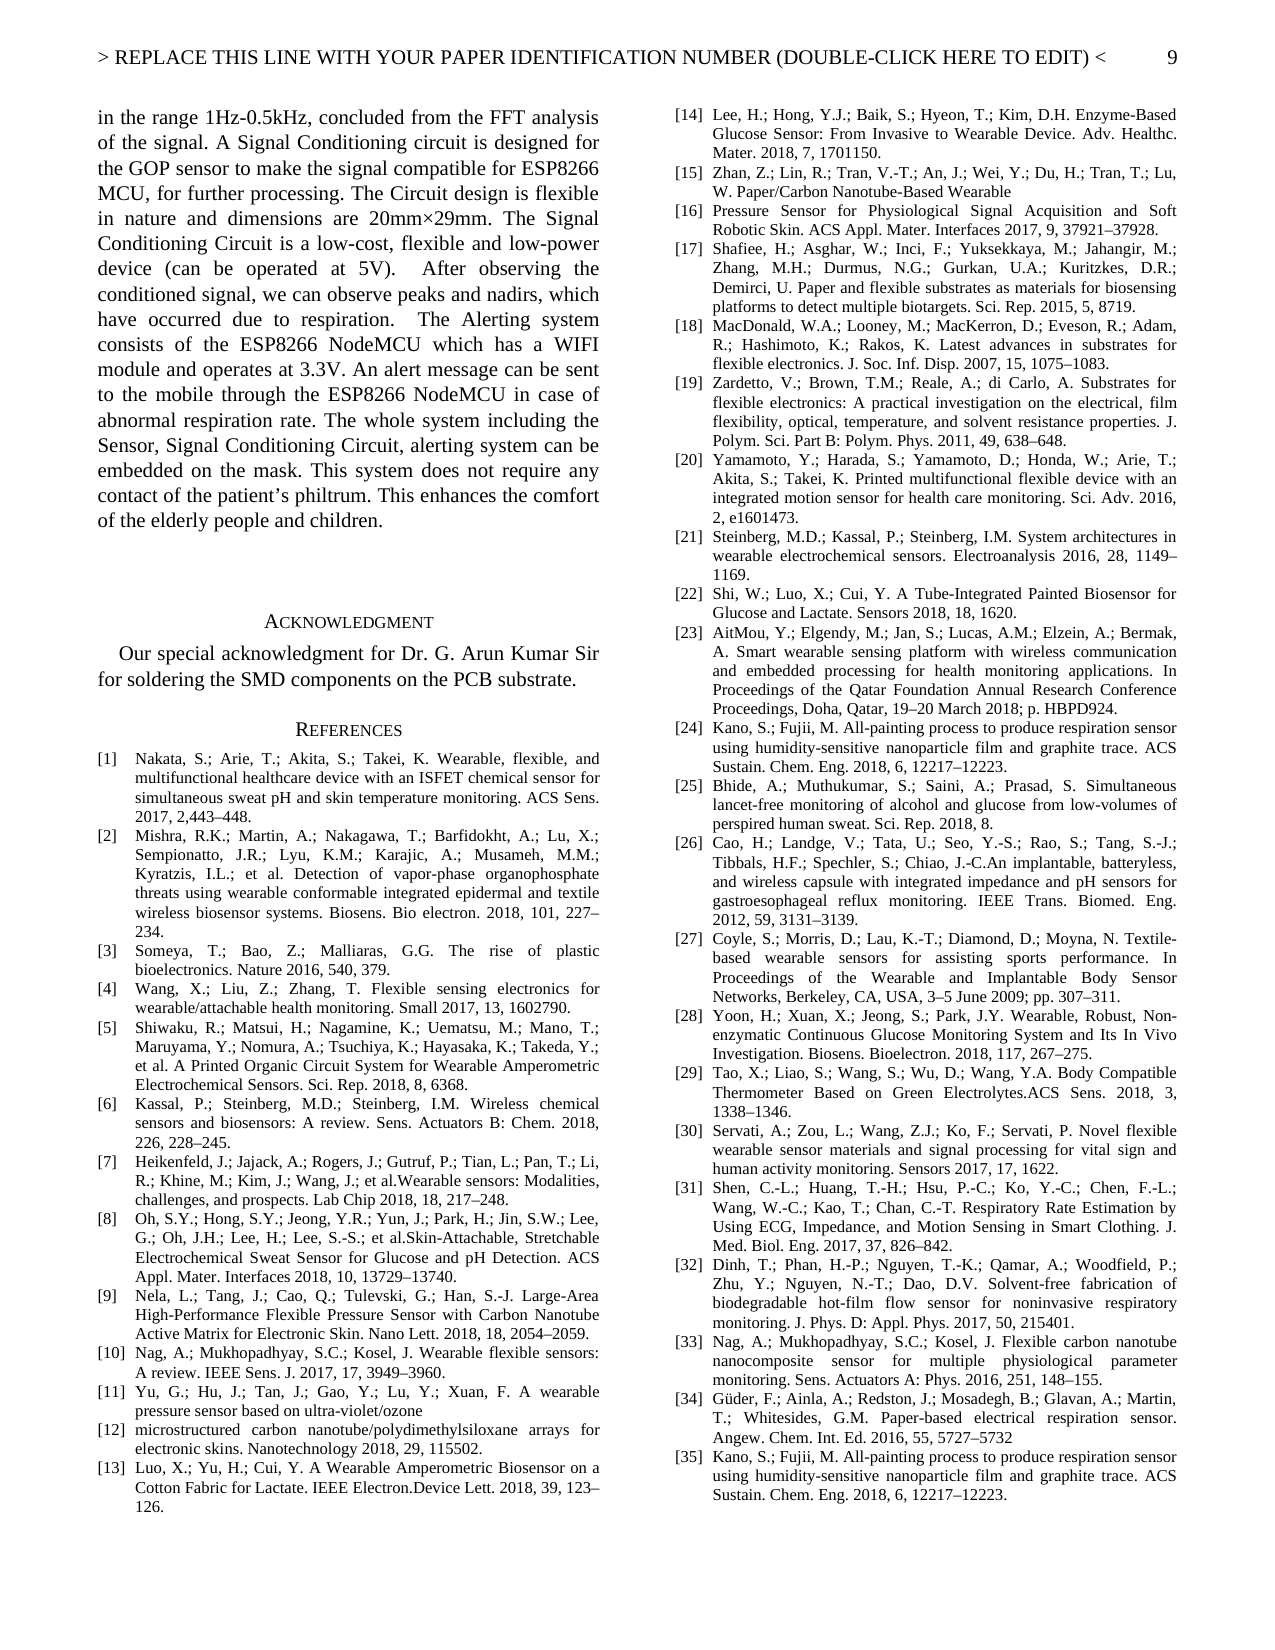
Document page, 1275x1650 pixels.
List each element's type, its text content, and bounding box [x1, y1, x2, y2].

list Shafiee, H.; Asghar, W.; Inci, F.; Yuksekkaya, M.; Jahangir, M.; Zhang, M.H.; Durmus, N.G.; Gurkan, U.A.; Kuritzkes, D.R.; Demirci, U. Paper and flexible substrates as materials for biosensing platforms to detect multiple biotargets. Sci. Rep. 2015, 5, 8719. [675, 239, 1177, 316]
list Nela, L.; Tang, J.; Cao, Q.; Tulevski, G.; Han, S.-J. Large-Area High-Performance Flexible Pressure Sensor with Carbon Nanotube Active Matrix for Electronic Skin. Nano Lett. 2018, 18, 2054–2059. [97, 1286, 600, 1343]
list Dinh, T.; Phan, H.-P.; Nguyen, T.-K.; Qamar, A.; Woodfield, P.; Zhu, Y.; Nguyen, N.-T.; Dao, D.V. Solvent-free fabrication of biodegradable hot-film flow sensor for noninvasive respiratory monitoring. J. Phys. D: Appl. Phys. 2017, 50, 215401. [675, 1255, 1177, 1332]
list Shi, W.; Luo, X.; Cui, Y. A Tube-Integrated Painted Biosensor for Glucose and Lactate. Sensors 2018, 18, 1620. [675, 584, 1177, 622]
list Servati, A.; Zou, L.; Wang, Z.J.; Ko, F.; Servati, P. Novel flexible wearable sensor materials and signal processing for vital sign and human activity monitoring. Sensors 2017, 17, 1622. [675, 1121, 1177, 1178]
list Yoon, H.; Xuan, X.; Jeong, S.; Park, J.Y. Wearable, Robust, Non-enzymatic Continuous Glucose Monitoring System and Its In Vivo Investigation. Biosens. Bioelectron. 2018, 117, 267–275. [675, 1006, 1177, 1063]
list Nag, A.; Mukhopadhyay, S.C.; Kosel, J. Flexible carbon nanotube nanocomposite sensor for multiple physiological parameter monitoring. Sens. Actuators A: Phys. 2016, 251, 148–155. [675, 1332, 1177, 1389]
list Kassal, P.; Steinberg, M.D.; Steinberg, I.M. Wireless chemical sensors and biosensors: A review. Sens. Actuators B: Chem. 2018, 226, 228–245. [97, 1094, 600, 1152]
list Wang, X.; Liu, Z.; Zhang, T. Flexible sensing electronics for wearable/attachable health monitoring. Small 2017, 13, 1602790. [97, 979, 600, 1017]
list Kano, S.; Fujii, M. All-painting process to produce respiration sensor using humidity-sensitive nanoparticle film and graphite trace. ACS Sustain. Chem. Eng. 2018, 6, 12217–12223. [675, 718, 1177, 776]
list Nag, A.; Mukhopadhyay, S.C.; Kosel, J. Wearable flexible sensors: A review. IEEE Sens. J. 2017, 17, 3949–3960. [97, 1343, 600, 1382]
list MacDonald, W.A.; Looney, M.; MacKerron, D.; Eveson, R.; Adam, R.; Hashimoto, K.; Rakos, K. Latest advances in substrates for flexible electronics. J. Soc. Inf. Disp. 2007, 15, 1075–1083. [675, 316, 1177, 373]
list Shiwaku, R.; Matsui, H.; Nagamine, K.; Uematsu, M.; Mano, T.; Maruyama, Y.; Nomura, A.; Tsuchiya, K.; Hayasaka, K.; Takeda, Y.; et al. A Printed Organic Circuit System for Wearable Amperometric Electrochemical Sensors. Sci. Rep. 2018, 8, 6368. [97, 1017, 600, 1094]
text Acknowledgment [97, 609, 600, 633]
list Pressure Sensor for Physiological Signal Acquisition and Soft Robotic Skin. ACS Appl. Mater. Interfaces 2017, 9, 37921–37928. [675, 201, 1177, 239]
text References [97, 717, 600, 741]
list Shen, C.-L.; Huang, T.-H.; Hsu, P.-C.; Ko, Y.-C.; Chen, F.-L.; Wang, W.-C.; Kao, T.; Chan, C.-T. Respiratory Rate Estimation by Using ECG, Impedance, and Motion Sensing in Smart Clothing. J. Med. Biol. Eng. 2017, 37, 826–842. [675, 1178, 1177, 1255]
list Mishra, R.K.; Martin, A.; Nakagawa, T.; Barfidokht, A.; Lu, X.; Sempionatto, J.R.; Lyu, K.M.; Karajic, A.; Musameh, M.M.; Kyratzis, I.L.; et al. Detection of vapor-phase organophosphate threats using wearable conformable integrated epidermal and textile wireless biosensor systems. Biosens. Bio electron. 2018, 101, 227–234. [97, 826, 600, 941]
list Nakata, S.; Arie, T.; Akita, S.; Takei, K. Wearable, flexible, and multifunctional healthcare device with an ISFET chemical sensor for simultaneous sweat pH and skin temperature monitoring. ACS Sens. 2017, 2,443–448. [97, 749, 600, 826]
list Someya, T.; Bao, Z.; Malliaras, G.G. The rise of plastic bioelectronics. Nature 2016, 540, 379. [97, 941, 600, 979]
list Zardetto, V.; Brown, T.M.; Reale, A.; di Carlo, A. Substrates for flexible electronics: A practical investigation on the electrical, film flexibility, optical, temperature, and solvent resistance properties. J. Polym. Sci. Part B: Polym. Phys. 2011, 49, 638–648. [675, 373, 1177, 450]
list Luo, X.; Yu, H.; Cui, Y. A Wearable Amperometric Biosensor on a Cotton Fabric for Lactate. IEEE Electron.Device Lett. 2018, 39, 123–126. [97, 1458, 600, 1516]
list Tao, X.; Liao, S.; Wang, S.; Wu, D.; Wang, Y.A. Body Compatible Thermometer Based on Green Electrolytes.ACS Sens. 2018, 3, 1338–1346. [675, 1063, 1177, 1121]
list Cao, H.; Landge, V.; Tata, U.; Seo, Y.-S.; Rao, S.; Tang, S.-J.; Tibbals, H.F.; Spechler, S.; Chiao, J.-C.An implantable, batteryless, and wireless capsule with integrated impedance and pH sensors for gastroesophageal reflux monitoring. IEEE Trans. Biomed. Eng. 2012, 59, 3131–3139. [675, 833, 1177, 929]
list Oh, S.Y.; Hong, S.Y.; Jeong, Y.R.; Yun, J.; Park, H.; Jin, S.W.; Lee, G.; Oh, J.H.; Lee, H.; Lee, S.-S.; et al.Skin-Attachable, Stretchable Electrochemical Sweat Sensor for Glucose and pH Detection. ACS Appl. Mater. Interfaces 2018, 10, 13729–13740. [97, 1209, 600, 1286]
list Coyle, S.; Morris, D.; Lau, K.-T.; Diamond, D.; Moyna, N. Textile-based wearable sensors for assisting sports performance. In Proceedings of the Wearable and Implantable Body Sensor Networks, Berkeley, CA, USA, 3–5 June 2009; pp. 307–311. [675, 929, 1177, 1006]
text Our special acknowledgment for Dr. G. Arun Kumar Sir for soldering the SMD components on the PCB substrate. [97, 641, 600, 691]
list Yu, G.; Hu, J.; Tan, J.; Gao, Y.; Lu, Y.; Xuan, F. A wearable pressure sensor based on ultra-violet/ozone [97, 1382, 600, 1420]
list Lee, H.; Hong, Y.J.; Baik, S.; Hyeon, T.; Kim, D.H. Enzyme-Based Glucose Sensor: From Invasive to Wearable Device. Adv. Healthc. Mater. 2018, 7, 1701150. [675, 105, 1177, 162]
list microstructured carbon nanotube/polydimethylsiloxane arrays for electronic skins. Nanotechnology 2018, 29, 115502. [97, 1420, 600, 1458]
list Kano, S.; Fujii, M. All-painting process to produce respiration sensor using humidity-sensitive nanoparticle film and graphite trace. ACS Sustain. Chem. Eng. 2018, 6, 12217–12223. [675, 1447, 1177, 1504]
list Yamamoto, Y.; Harada, S.; Yamamoto, D.; Honda, W.; Arie, T.; Akita, S.; Takei, K. Printed multifunctional flexible device with an integrated motion sensor for health care monitoring. Sci. Adv. 2016, 2, e1601473. [675, 450, 1177, 527]
list Bhide, A.; Muthukumar, S.; Saini, A.; Prasad, S. Simultaneous lancet-free monitoring of alcohol and glucose from low-volumes of perspired human sweat. Sci. Rep. 2018, 8. [675, 776, 1177, 833]
list Zhan, Z.; Lin, R.; Tran, V.-T.; An, J.; Wei, Y.; Du, H.; Tran, T.; Lu, W. Paper/Carbon Nanotube-Based Wearable [675, 162, 1177, 201]
list Steinberg, M.D.; Kassal, P.; Steinberg, I.M. System architectures in wearable electrochemical sensors. Electroanalysis 2016, 28, 1149–1169. [675, 527, 1177, 584]
list AitMou, Y.; Elgendy, M.; Jan, S.; Lucas, A.M.; Elzein, A.; Bermak, A. Smart wearable sensing platform with wireless communication and embedded processing for health monitoring applications. In Proceedings of the Qatar Foundation Annual Research Conference Proceedings, Doha, Qatar, 19–20 March 2018; p. HBPD924. [675, 622, 1177, 718]
list Güder, F.; Ainla, A.; Redston, J.; Mosadegh, B.; Glavan, A.; Martin, T.; Whitesides, G.M. Paper-based electrical respiration sensor. Angew. Chem. Int. Ed. 2016, 55, 5727–5732 [675, 1389, 1177, 1447]
list Heikenfeld, J.; Jajack, A.; Rogers, J.; Gutruf, P.; Tian, L.; Pan, T.; Li, R.; Khine, M.; Kim, J.; Wang, J.; et al.Wearable sensors: Modalities, challenges, and prospects. Lab Chip 2018, 18, 217–248. [97, 1152, 600, 1209]
